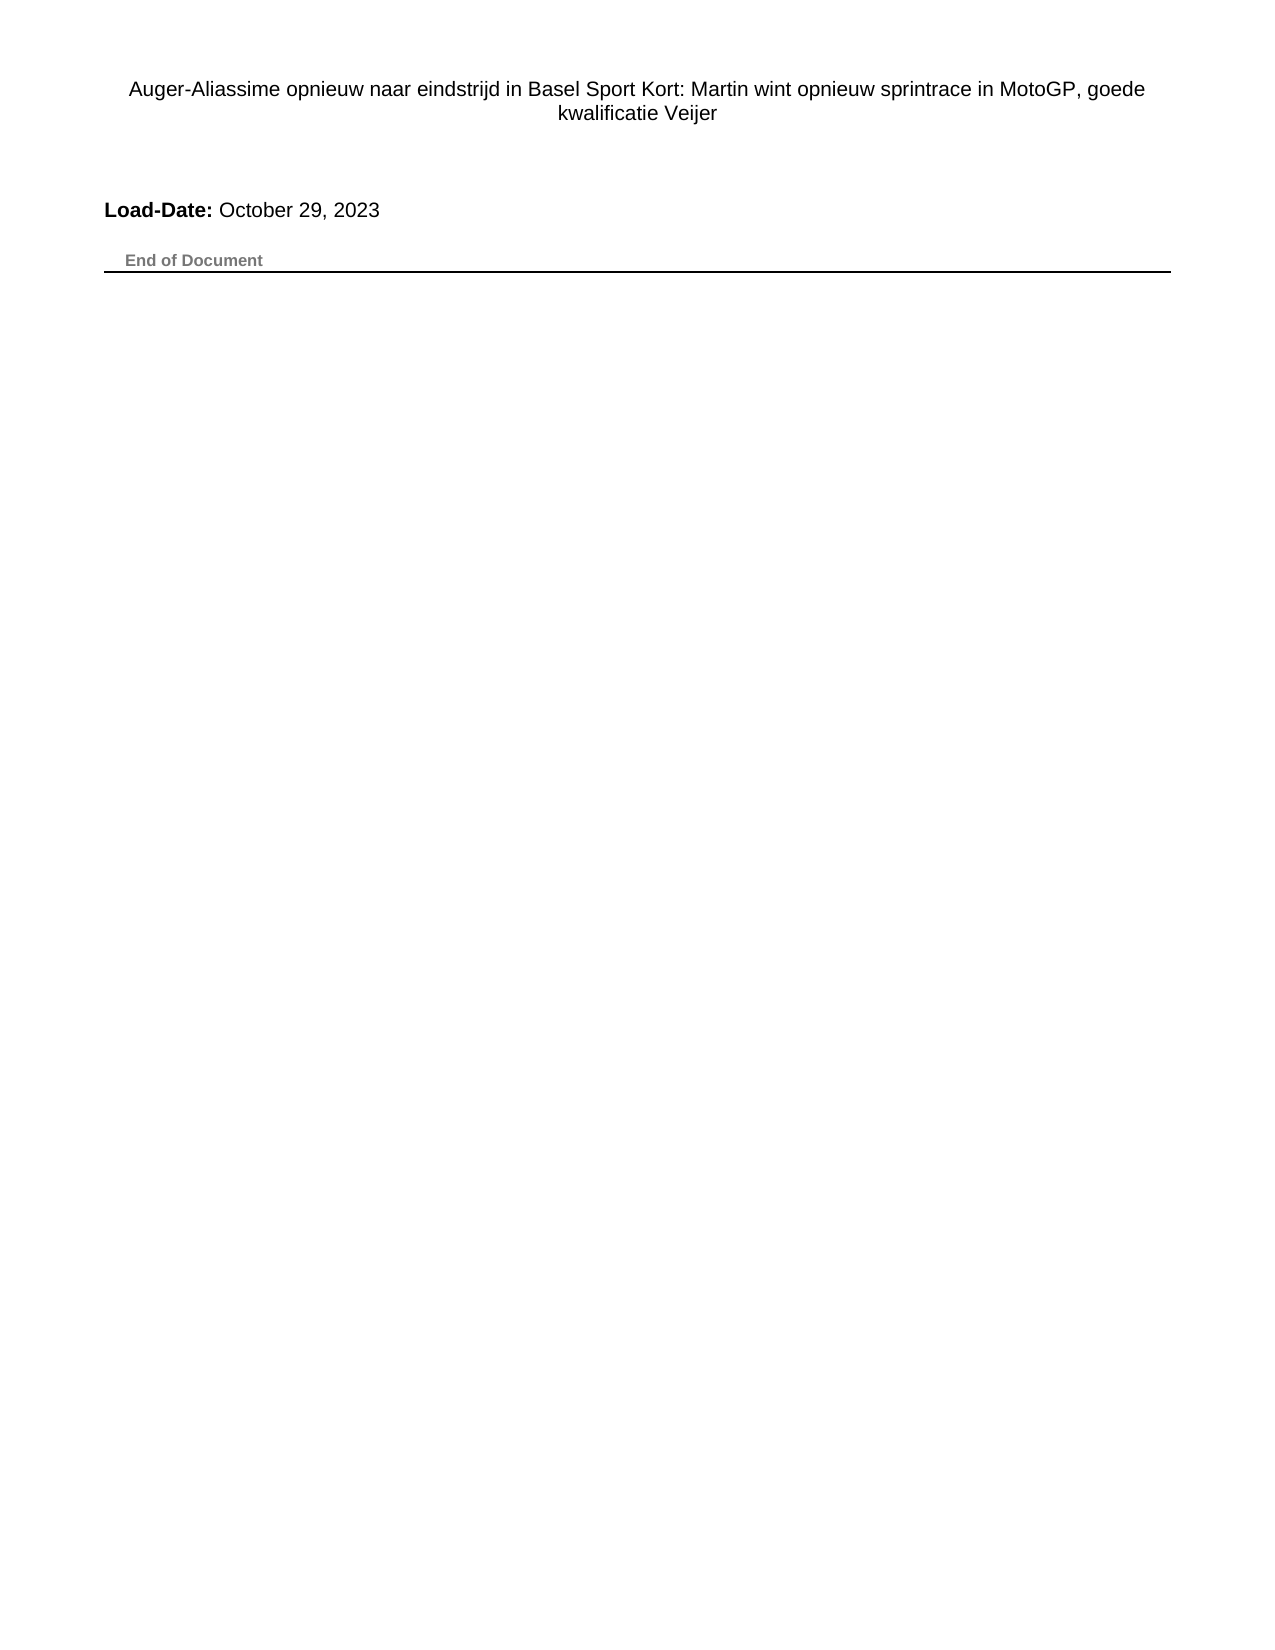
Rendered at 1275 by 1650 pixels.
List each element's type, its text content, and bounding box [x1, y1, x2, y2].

text End of Document [125, 251, 1171, 270]
text Load-Date: October 29, 2023 [104, 166, 1171, 222]
